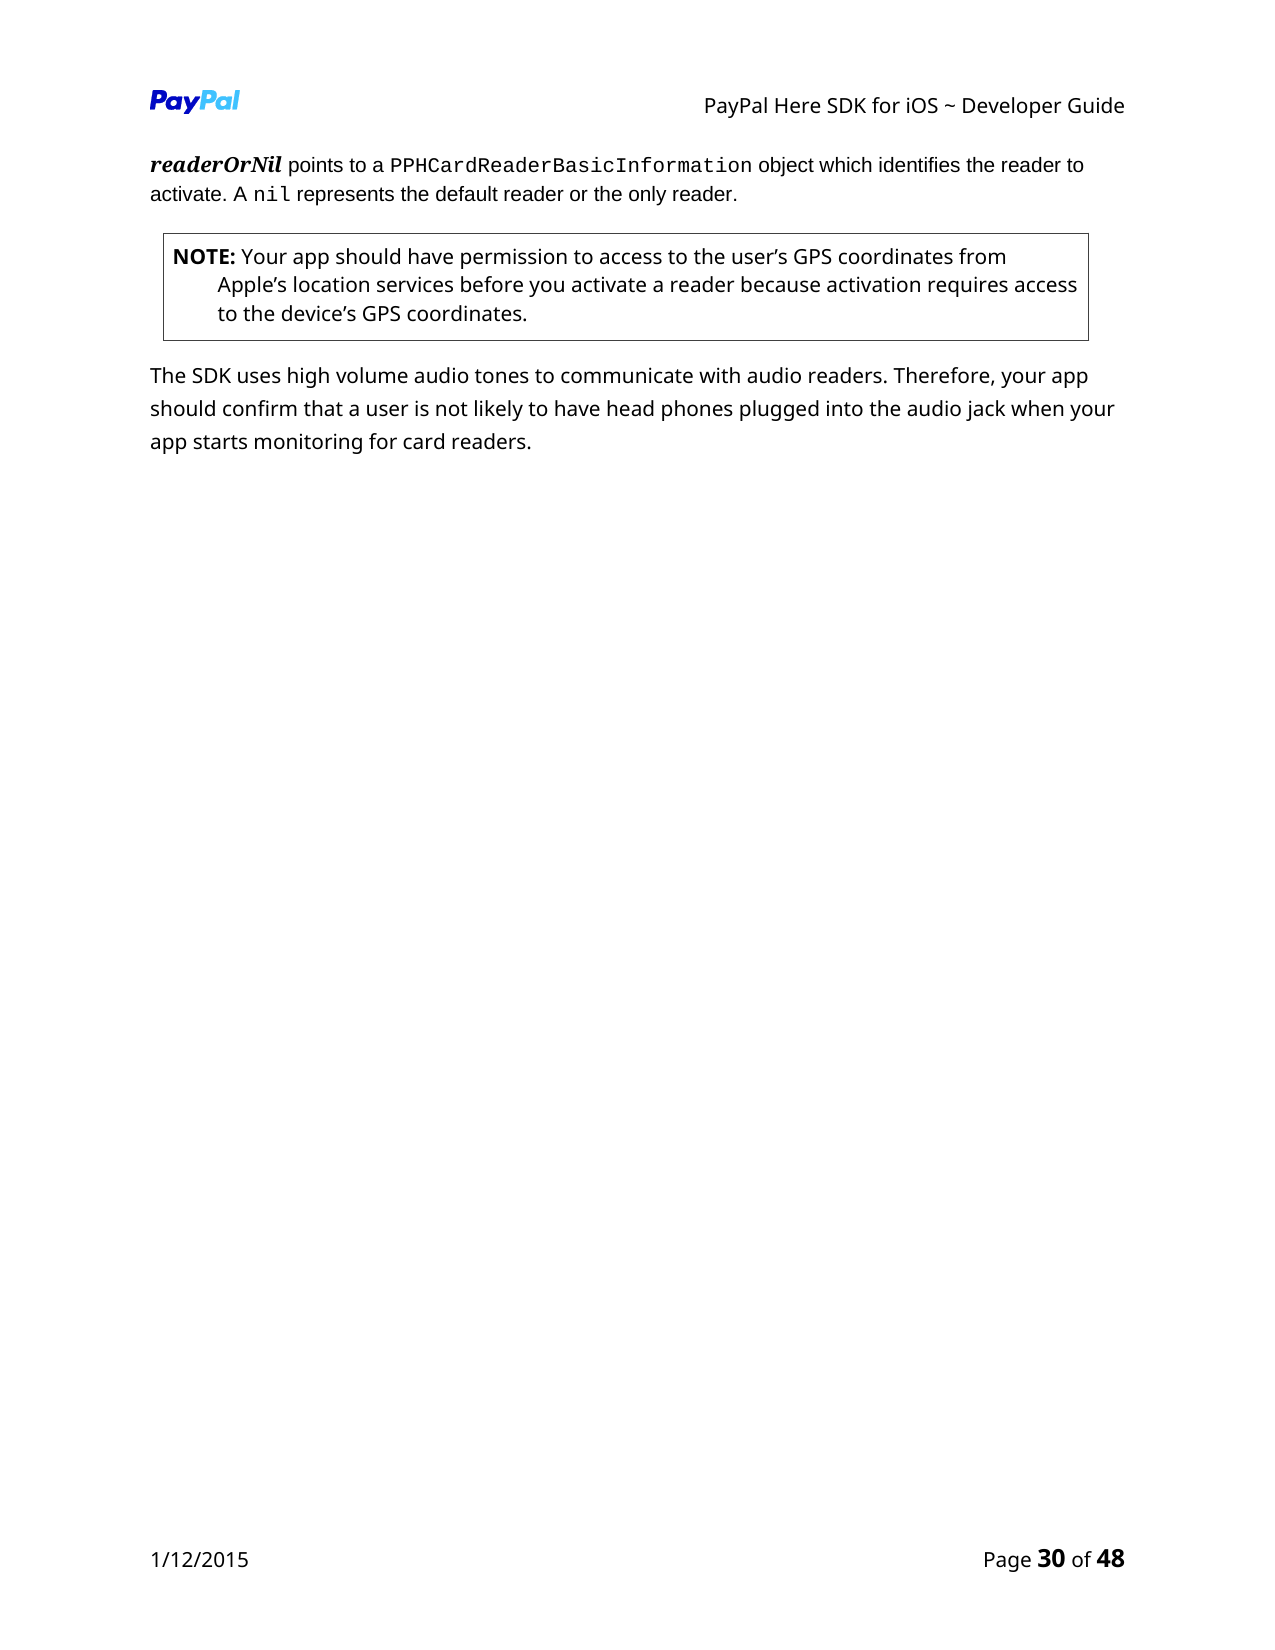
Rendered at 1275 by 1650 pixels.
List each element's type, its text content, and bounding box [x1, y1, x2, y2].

text readerOrNil points to a PPHCardReaderBasicInformation object which identifies the reader to activate. A nil represents the default reader or the only reader. [150, 150, 1125, 208]
text The SDK uses high volume audio tones to communicate with audio readers. Therefore, your app should confirm that a user is not likely to have head phones plugged into the audio jack when your app starts monitoring for card readers. [150, 362, 1125, 455]
text NOTE: Your app should have permission to access to the user’s GPS coordinates from Apple’s location services before you activate a reader because activation requires access to the device’s GPS coordinates. [164, 234, 1088, 340]
